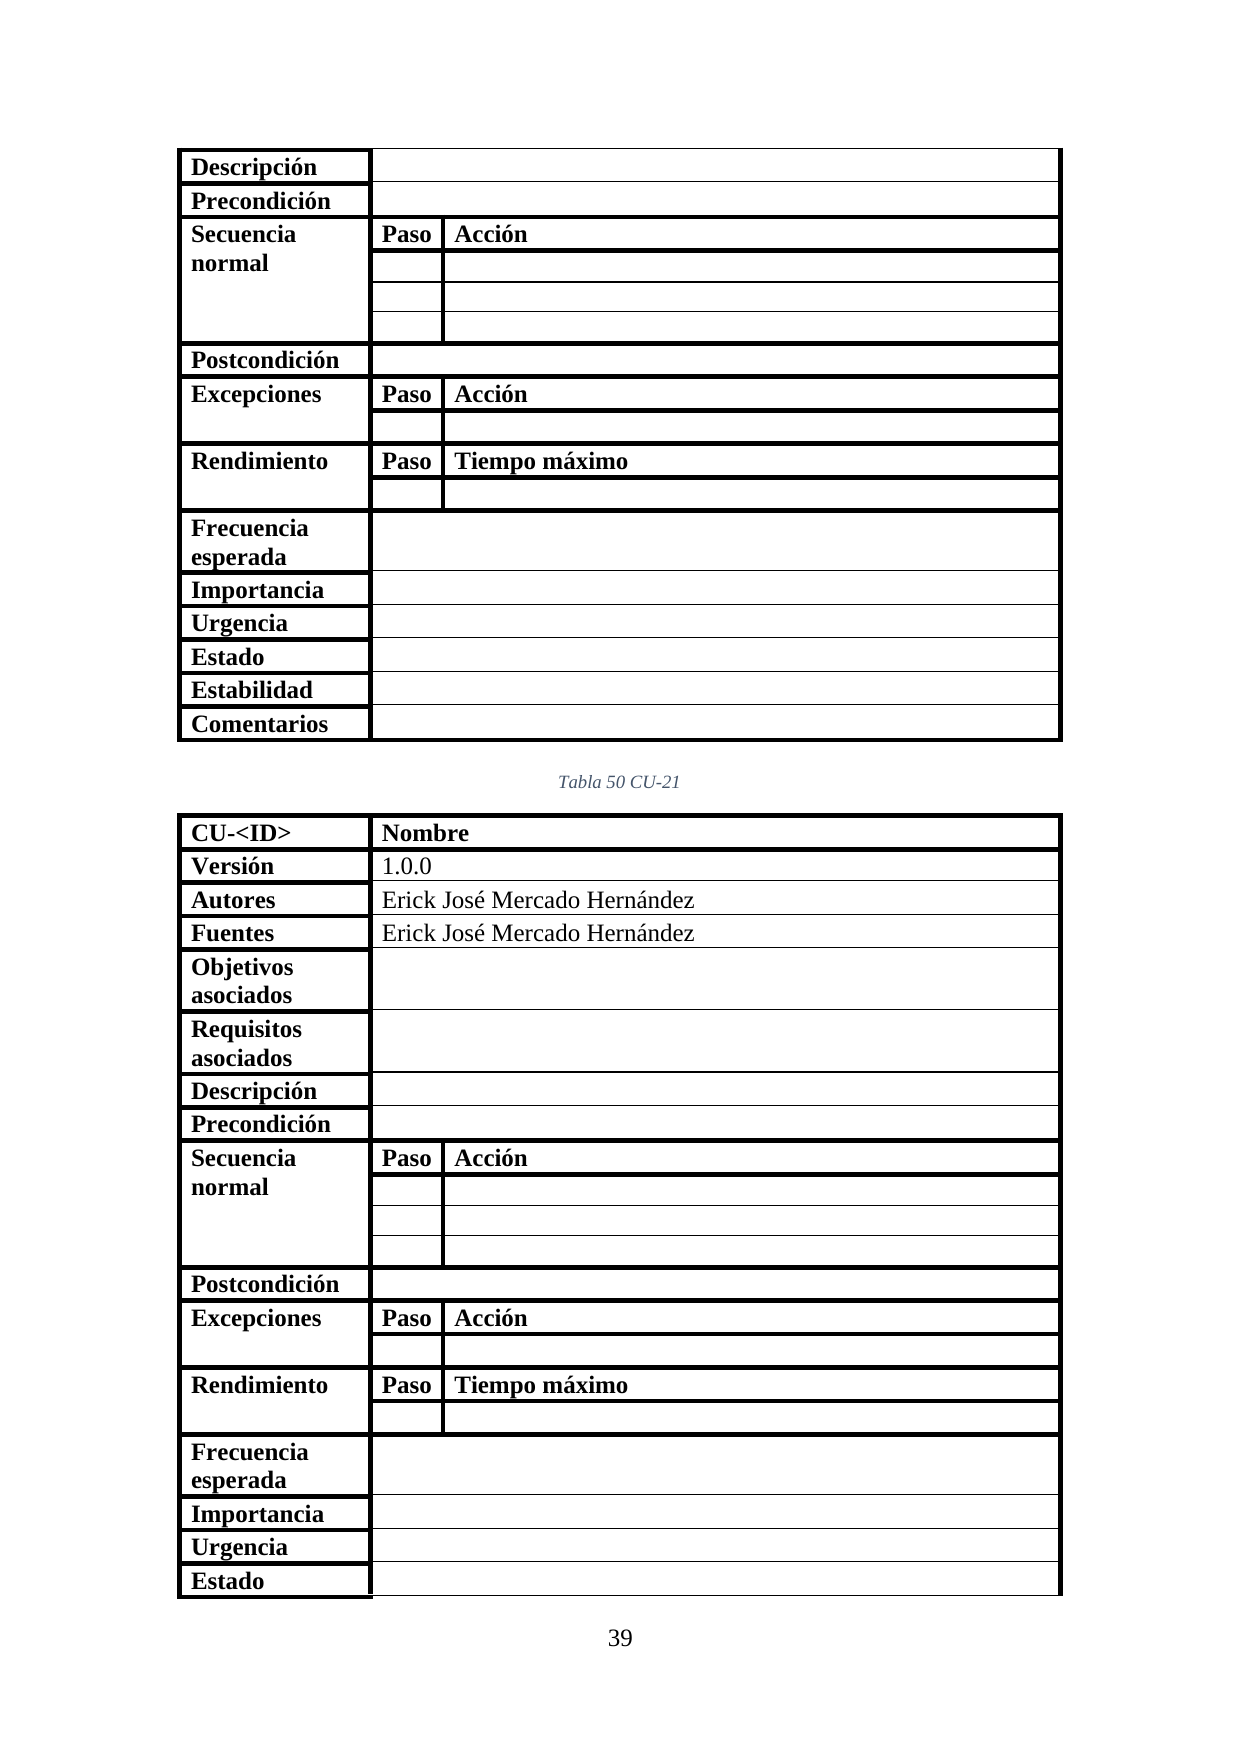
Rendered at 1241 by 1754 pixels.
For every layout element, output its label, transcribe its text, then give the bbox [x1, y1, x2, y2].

table_cell [373, 513, 1058, 570]
table_cell Estabilidad [182, 675, 368, 704]
table_cell [445, 480, 1058, 508]
table_cell [445, 312, 1058, 341]
table_cell Rendimiento [182, 1370, 368, 1432]
table_cell [373, 605, 1058, 637]
table_cell [373, 253, 441, 281]
table_cell Paso [373, 1370, 441, 1398]
table_header CU-<ID> [182, 818, 368, 847]
table_cell [373, 1073, 1058, 1105]
table_cell [373, 571, 1058, 604]
table_cell Frecuencia esperada [182, 513, 368, 570]
table_cell [445, 1206, 1058, 1235]
table_cell Comentarios [182, 709, 368, 737]
table_cell Erick José Mercado Hernández [373, 915, 1058, 947]
table_cell Descripción [182, 1076, 368, 1105]
table_cell Frecuencia esperada [182, 1437, 368, 1494]
table_cell 1.0.0 [373, 852, 1058, 880]
table_cell [373, 1177, 441, 1205]
table_cell [373, 413, 441, 441]
table_cell Rendimiento [182, 446, 368, 508]
table_cell [373, 1270, 1058, 1298]
table_cell [445, 1403, 1058, 1432]
table_cell [373, 672, 1058, 704]
table_cell Acción [445, 1303, 1058, 1332]
table_cell Objetivos asociados [182, 952, 368, 1009]
table_cell Paso [373, 1143, 441, 1172]
table_cell [445, 253, 1058, 281]
table_cell [373, 1236, 441, 1265]
table_cell Postcondición [182, 346, 368, 374]
table_cell [373, 948, 1058, 1009]
table_cell [373, 1529, 1058, 1561]
table_cell [445, 1177, 1058, 1205]
table_cell [373, 1562, 1058, 1594]
table_cell Erick José Mercado Hernández [373, 881, 1058, 914]
table_cell [373, 1403, 441, 1432]
table_cell [373, 480, 441, 508]
table_cell Estado [182, 642, 368, 671]
table_cell [373, 1010, 1058, 1071]
table_cell Excepciones [182, 379, 368, 441]
table_cell [445, 413, 1058, 441]
table_cell Acción [445, 1143, 1058, 1172]
table_cell Paso [373, 219, 441, 248]
table_cell Precondición [182, 186, 368, 214]
table_cell Estado [182, 1566, 368, 1594]
table_cell Excepciones [182, 1303, 368, 1365]
table_cell Requisitos asociados [182, 1014, 368, 1071]
table_cell [373, 1206, 441, 1235]
table_cell Paso [373, 1303, 441, 1332]
table_cell Urgencia [182, 608, 368, 637]
table_cell Acción [445, 379, 1058, 408]
table_cell [445, 283, 1058, 311]
table_cell Secuencia normal [182, 1143, 368, 1265]
table_cell [445, 1336, 1058, 1365]
table_cell Importancia [182, 575, 368, 604]
table_cell Urgencia [182, 1532, 368, 1561]
table_cell [373, 346, 1058, 374]
table_cell [373, 149, 1058, 181]
table_cell Versión [182, 852, 368, 880]
table_cell [373, 283, 441, 311]
table_cell Postcondición [182, 1270, 368, 1298]
table_cell Acción [445, 219, 1058, 248]
table_cell Precondición [182, 1110, 368, 1138]
table_cell Fuentes [182, 918, 368, 947]
table_cell [373, 705, 1058, 737]
table_cell [373, 638, 1058, 671]
table_cell Paso [373, 379, 441, 408]
table_cell [373, 182, 1058, 214]
table_cell [445, 1236, 1058, 1265]
table_cell Autores [182, 885, 368, 914]
table_cell [373, 1437, 1058, 1494]
table_cell Tiempo máximo [445, 1370, 1058, 1398]
table_cell Descripción [182, 152, 368, 181]
table_cell Tiempo máximo [445, 446, 1058, 475]
table_cell Secuencia normal [182, 219, 368, 341]
table_cell [373, 1336, 441, 1365]
table_cell [373, 1106, 1058, 1138]
table_header Nombre [373, 818, 1058, 847]
table_cell [373, 312, 441, 341]
table_cell Importancia [182, 1499, 368, 1528]
table_cell [373, 1495, 1058, 1528]
table_cell Paso [373, 446, 441, 475]
